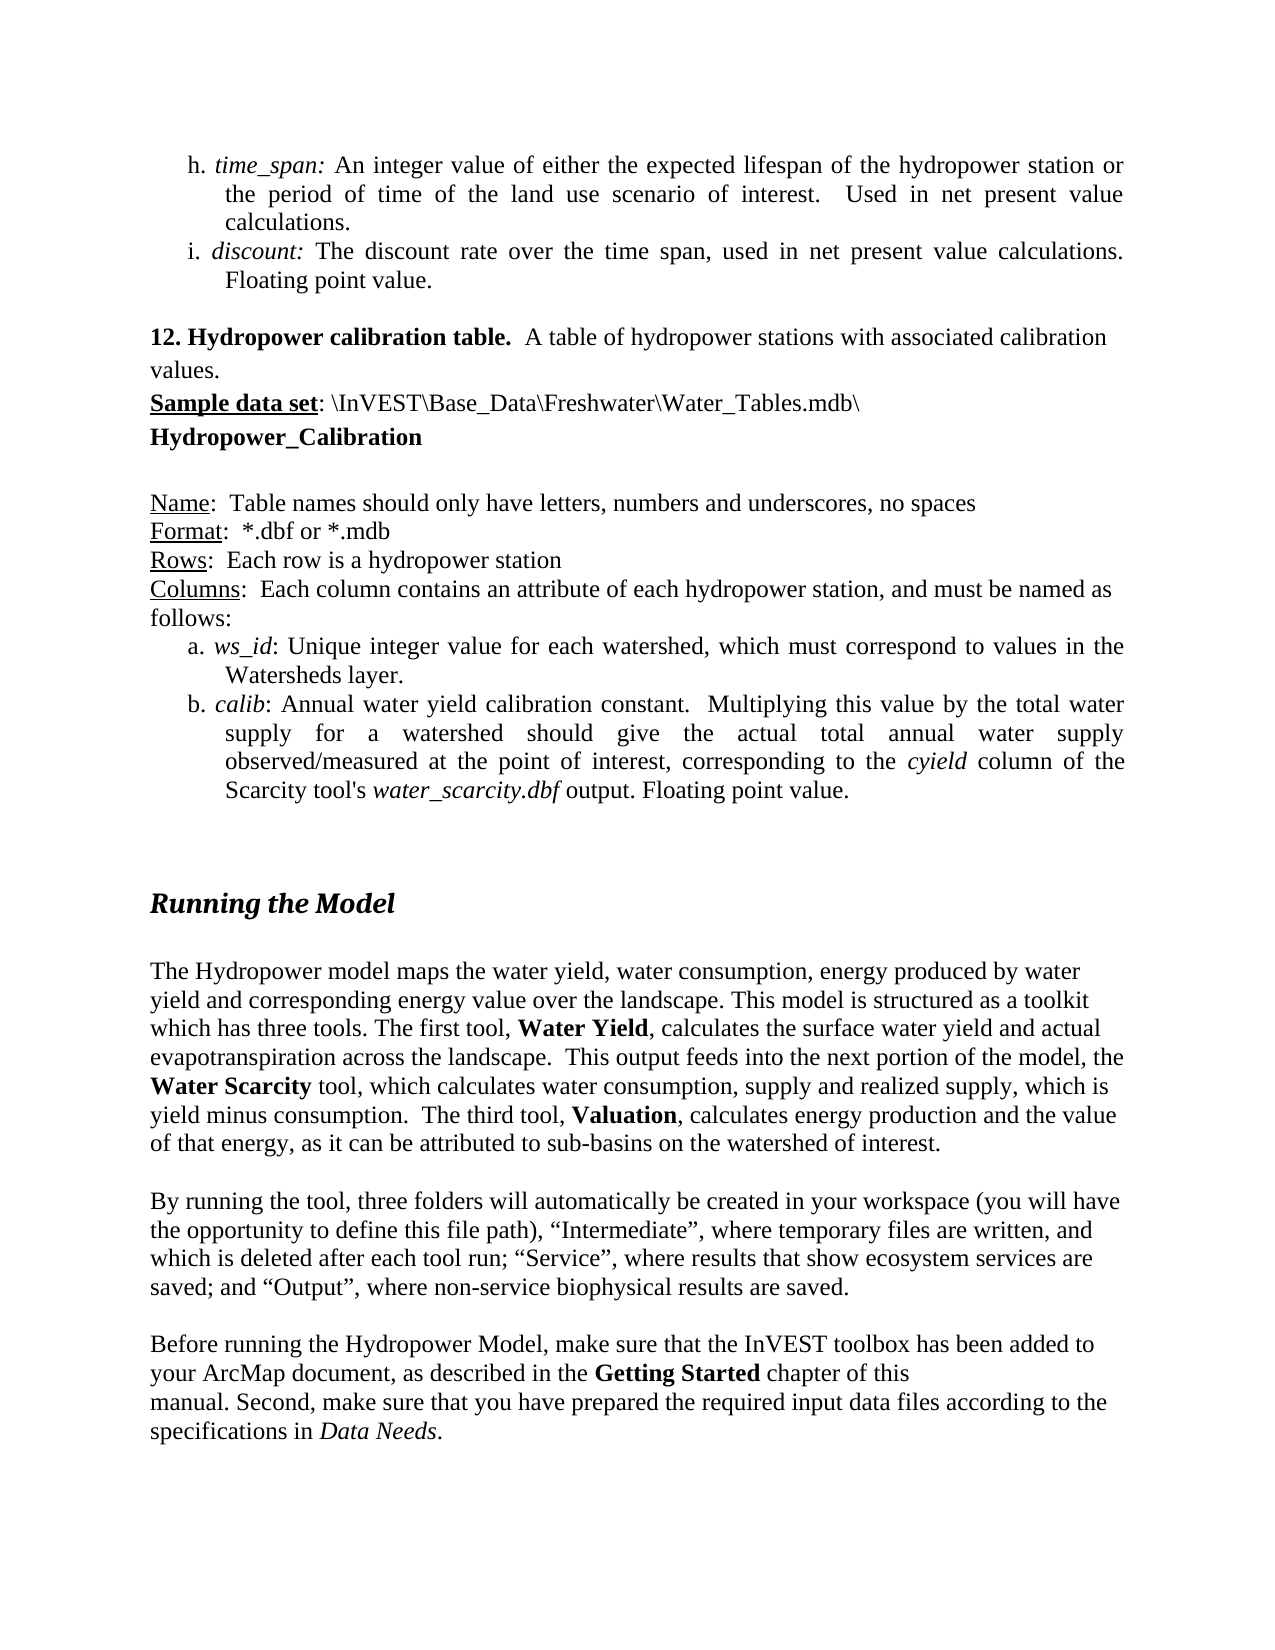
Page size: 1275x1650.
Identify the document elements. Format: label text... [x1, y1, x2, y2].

text By running the tool, three folders will automatically be created in your workspace (you will have the opportunity to define this file path), “Intermediate”, where temporary files are written, and which is deleted after each tool run; “Service”, where results that show ecosystem services are saved; and “Output”, where non-service biophysical results are saved. [150, 1186, 1125, 1301]
text i. discount: The discount rate over the time span, used in net present value calculations. Floating point value. [187, 236, 1125, 294]
text Name: Table names should only have letters, numbers and underscores, no spaces [150, 488, 1125, 516]
text manual. Second, make sure that you have prepared the required input data files according to the specifications in Data Needs. [150, 1387, 1125, 1444]
text Before running the Hydropower Model, make sure that the InVEST toolbox has been added to your ArcMap document, as described in the Getting Started chapter of this [150, 1329, 1125, 1387]
text The Hydropower model maps the water yield, water consumption, energy produced by water yield and corresponding energy value over the landscape. This model is structured as a toolkit which has three tools. The first tool, Water Yield, calculates the surface water yield and actual evapotranspiration across the landscape. This output feeds into the next portion of the model, the Water Scarcity tool, which calculates water consumption, supply and realized supply, which is yield minus consumption. The third tool, Valuation, calculates energy production and the value of that energy, as it can be attributed to sub-basins on the watershed of interest. [150, 956, 1125, 1157]
text Columns: Each column contains an attribute of each hydropower station, and must be named as follows: [112, 574, 1125, 631]
text 12. Hydropower calibration table. A table of hydropower stations with associated calibration values. [150, 322, 1125, 384]
text b. calib: Annual water yield calibration constant. Multiplying this value by the total water supply for a watershed should give the actual total annual water supply observed/measured at the point of interest, corresponding to the cyield column of the Scarcity tool's water_scarcity.dbf output. Floating point value. [187, 689, 1125, 804]
text h. time_span: An integer value of either the expected lifespan of the hydropower station or the period of time of the land use scenario of interest. Used in net present value calculations. [187, 150, 1125, 236]
text Rows: Each row is a hydropower station [150, 545, 1125, 574]
text Format: *.dbf or *.mdb [150, 516, 1125, 545]
subtitle Running the Model [150, 887, 1125, 921]
text Sample data set: \InVEST\Base_Data\Freshwater\Water_Tables.mdb\Hydropower_Calibration [150, 388, 1125, 450]
text a. ws_id: Unique integer value for each watershed, which must correspond to values in the Watersheds layer. [187, 631, 1125, 689]
